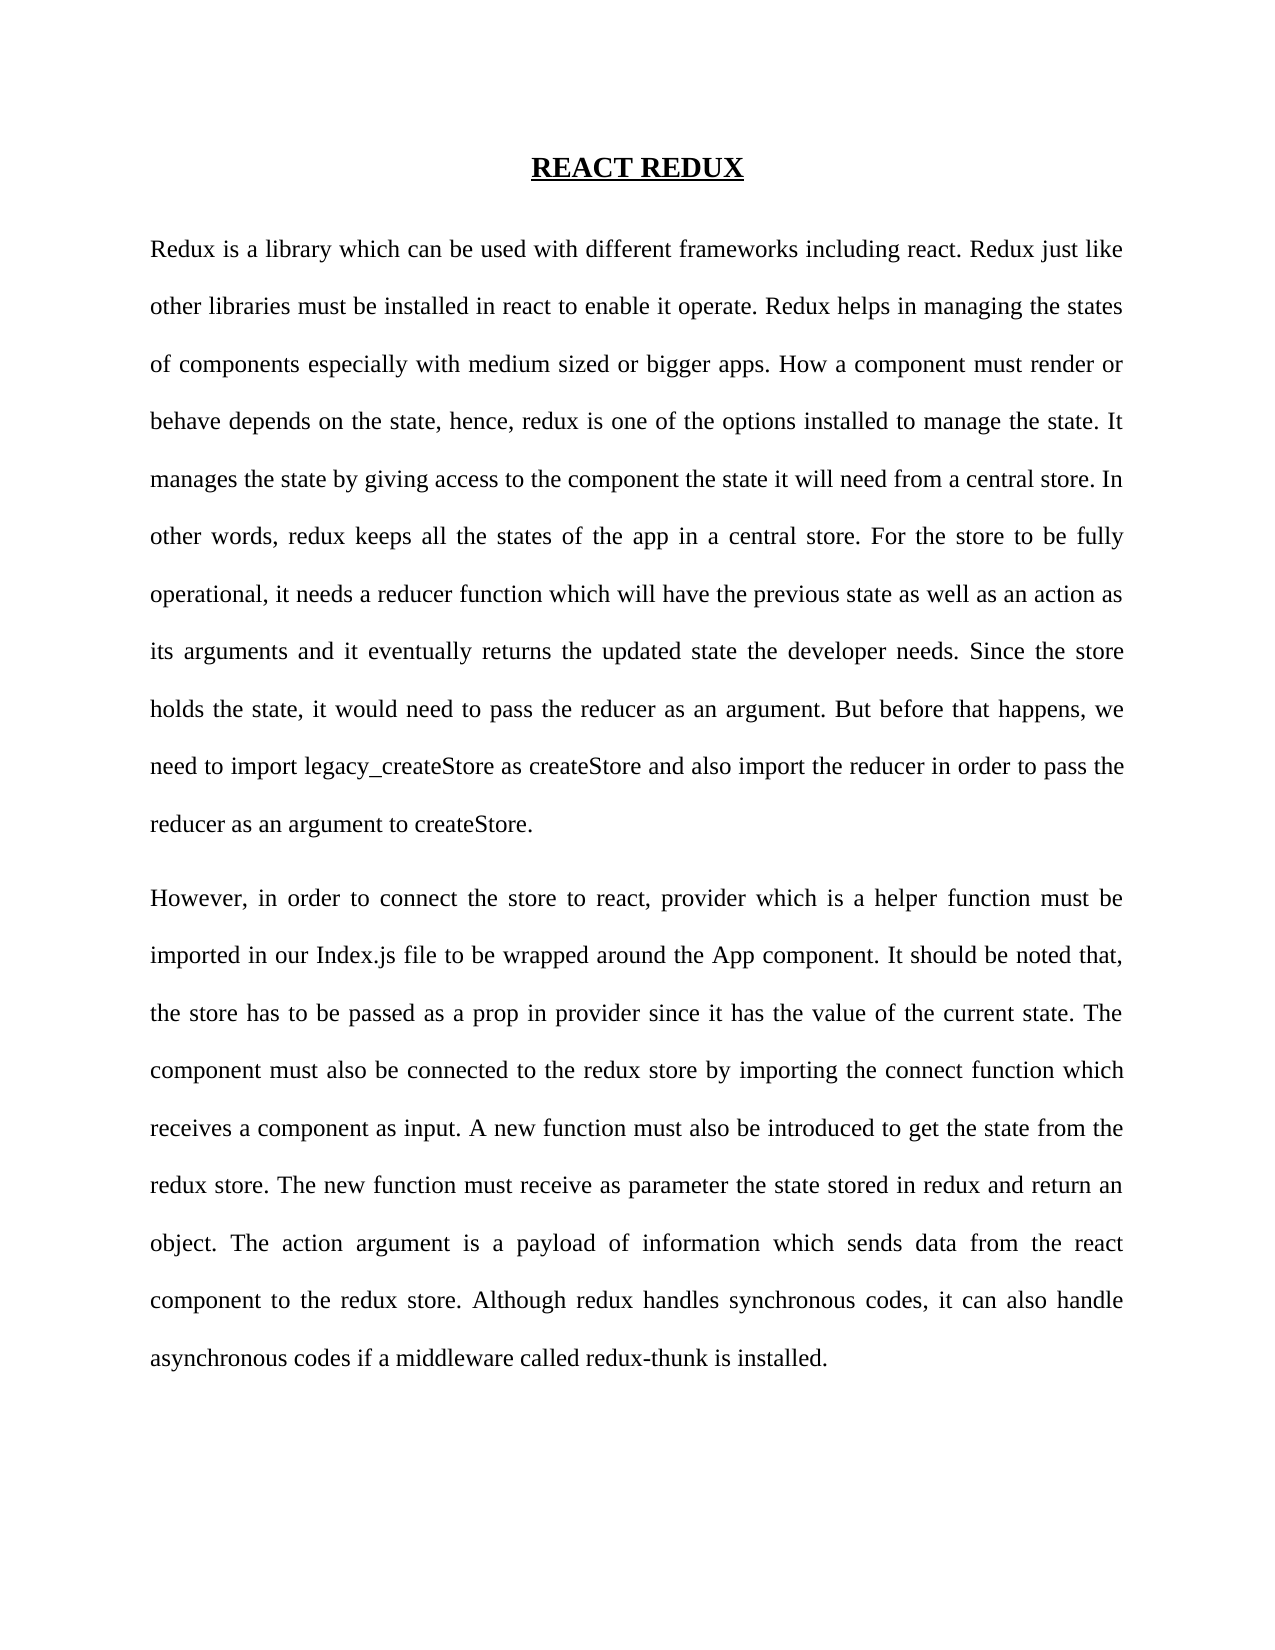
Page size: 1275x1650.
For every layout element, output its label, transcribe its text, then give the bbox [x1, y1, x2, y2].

text However, in order to connect the store to react, provider which is a helper function must be imported in our Index.js file to be wrapped around the App component. It should be noted that, the store has to be passed as a prop in provider since it has the value of the current state. The component must also be connected to the redux store by importing the connect function which receives a component as input. A new function must also be introduced to get the state from the redux store. The new function must receive as parameter the state stored in redux and return an object. The action argument is a payload of information which sends data from the react component to the redux store. Although redux handles synchronous codes, it can also handle asynchronous codes if a middleware called redux-thunk is installed. [150, 883, 1125, 1372]
text Redux is a library which can be used with different frameworks including react. Redux just like other libraries must be installed in react to enable it operate. Redux helps in managing the states of components especially with medium sized or bigger apps. How a component must render or behave depends on the state, hence, redux is one of the options installed to manage the state. It manages the state by giving access to the component the state it will need from a central store. In other words, redux keeps all the states of the app in a central store. For the store to be fully operational, it needs a reducer function which will have the previous state as well as an action as its arguments and it eventually returns the updated state the developer needs. Since the store holds the state, it would need to pass the reducer as an argument. But before that happens, we need to import legacy_createStore as createStore and also import the reducer in order to pass the reducer as an argument to createStore. [150, 234, 1125, 837]
text REACT REDUX [150, 150, 1125, 183]
